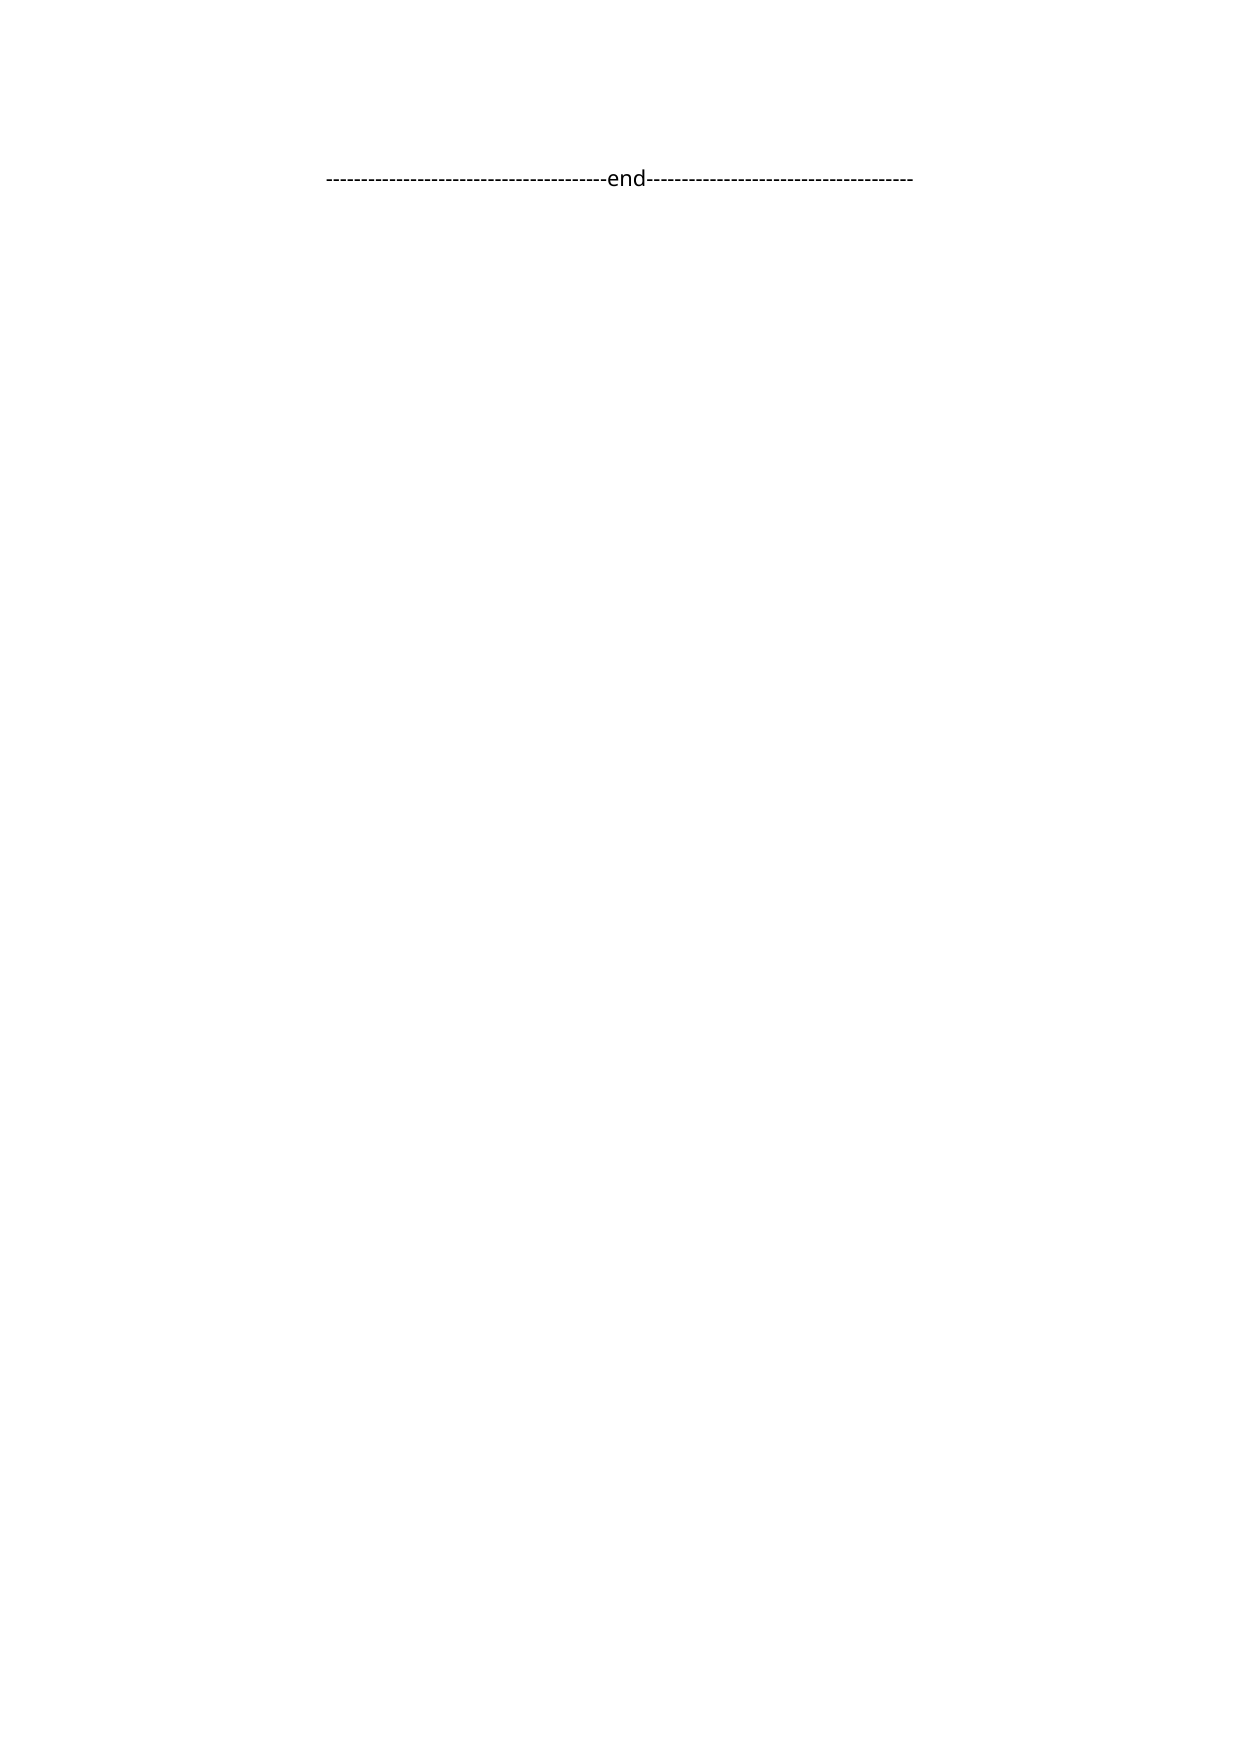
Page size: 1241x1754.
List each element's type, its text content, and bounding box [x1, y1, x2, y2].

text ----------------------------------------end-------------------------------------- [112, 162, 1128, 194]
